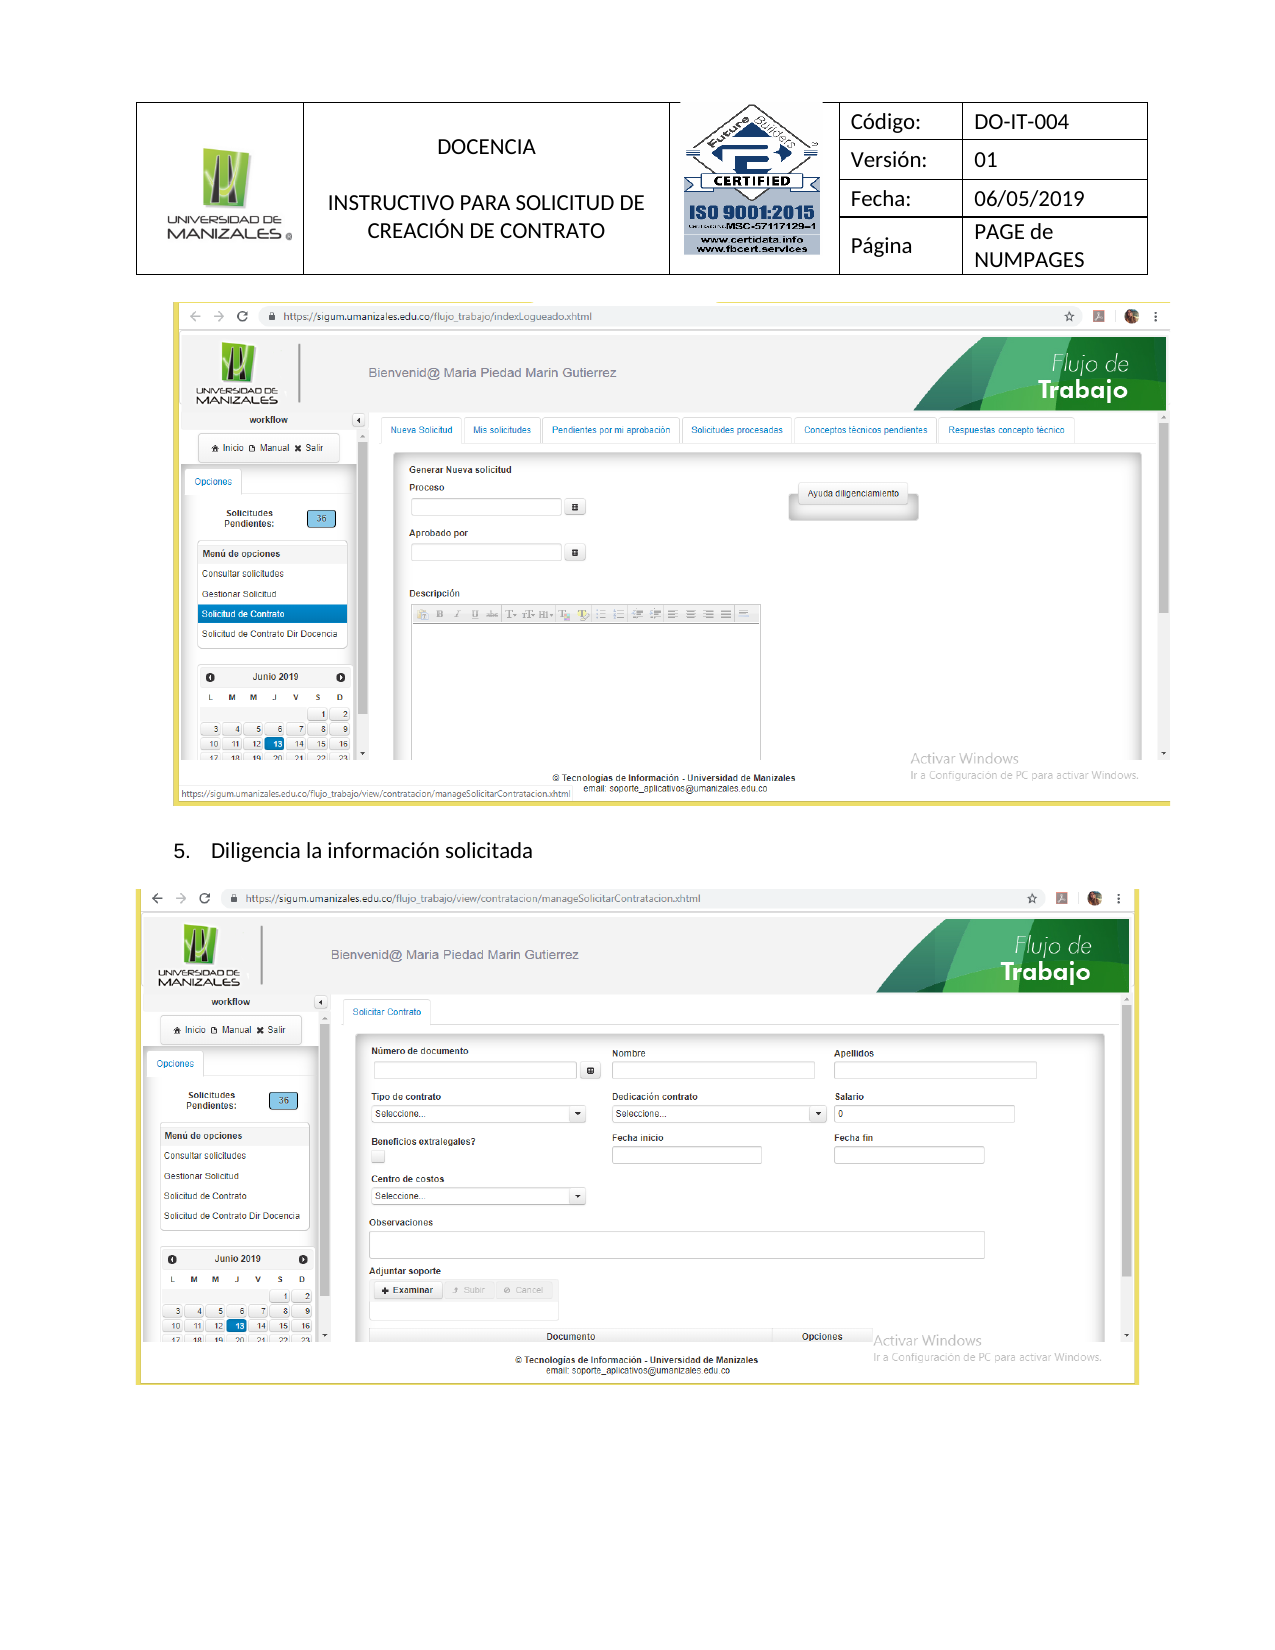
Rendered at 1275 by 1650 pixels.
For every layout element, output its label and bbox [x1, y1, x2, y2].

picture [173, 302, 1171, 806]
picture [163, 141, 292, 247]
picture [680, 102, 823, 257]
picture [135, 889, 1140, 1385]
